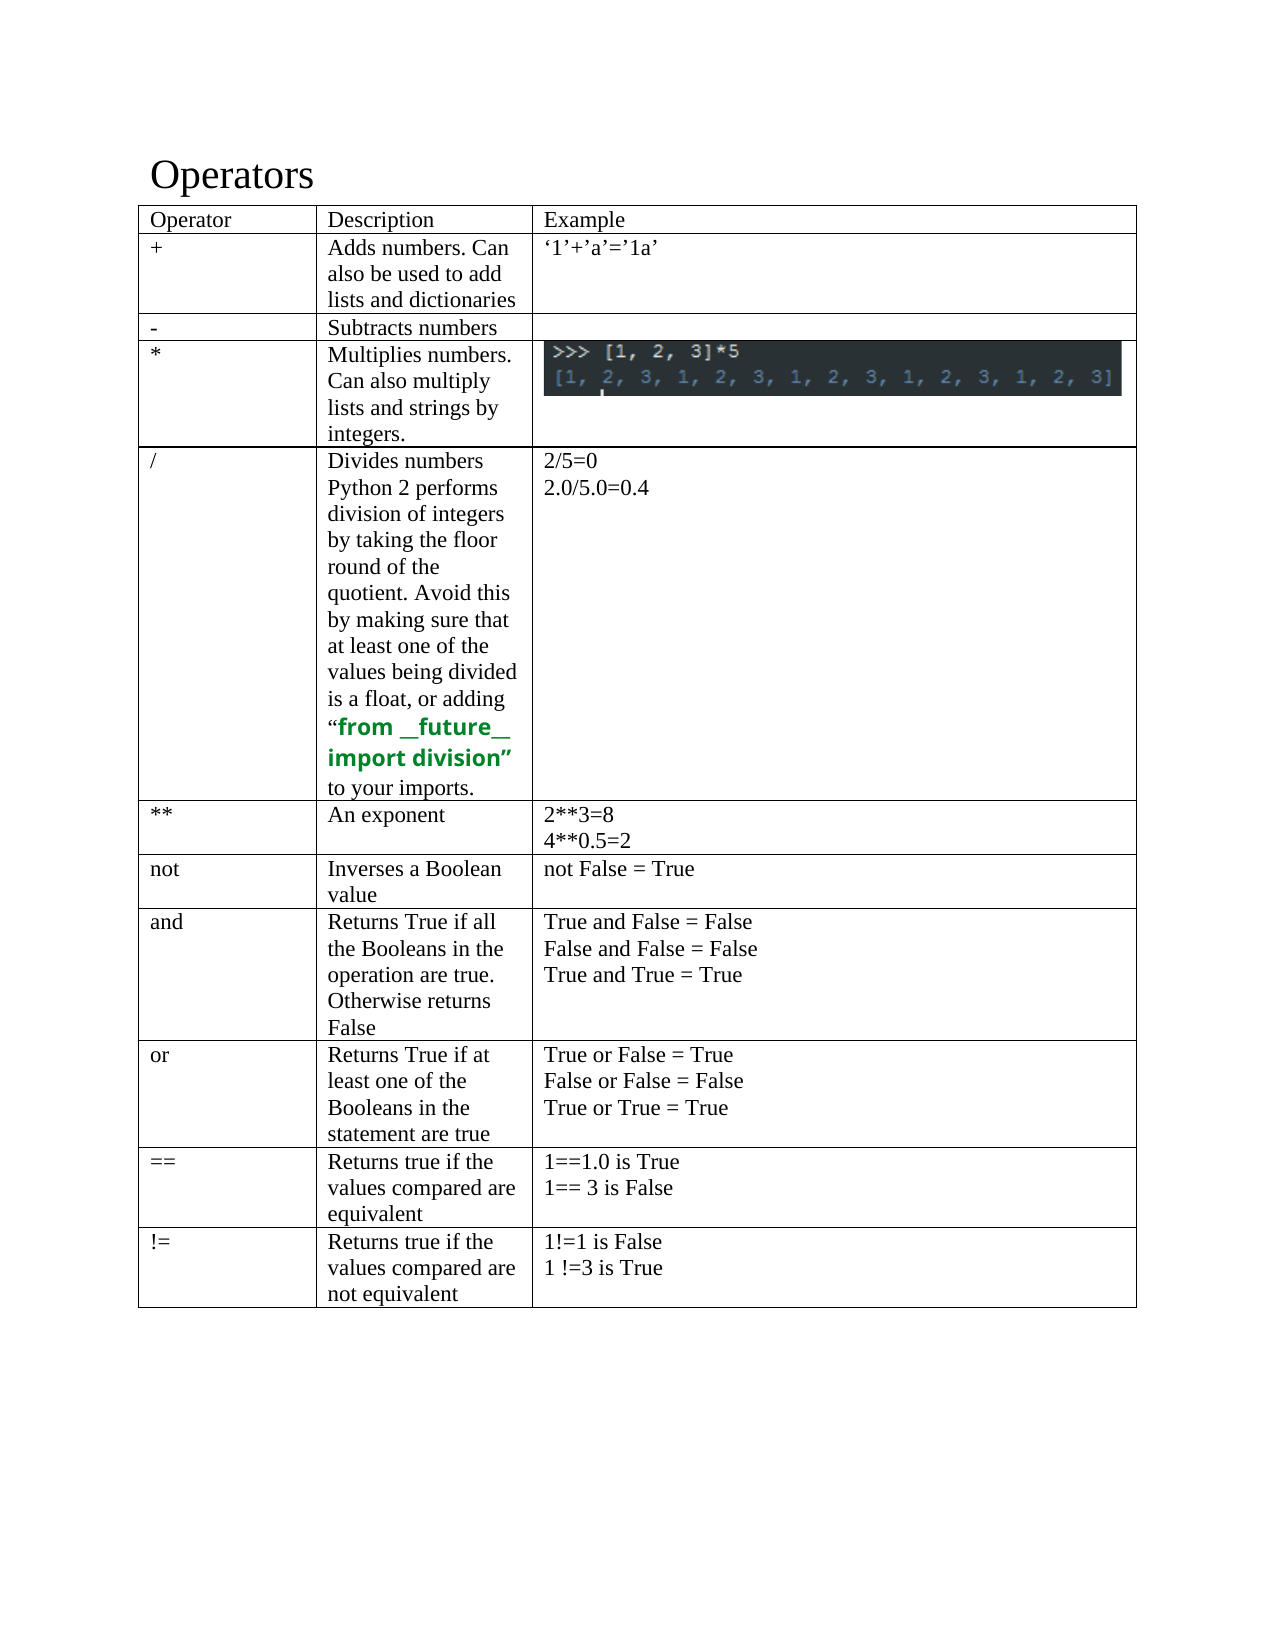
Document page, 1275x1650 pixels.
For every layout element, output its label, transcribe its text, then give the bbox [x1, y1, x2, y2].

table_header Description [317, 206, 532, 232]
table_cell not False = True [533, 855, 1136, 907]
table_cell 1==1.0 is True 1== 3 is False [533, 1148, 1136, 1227]
table_cell An exponent [317, 801, 532, 854]
table_cell != [139, 1228, 316, 1307]
table_cell ‘1’+’a’=’1a’ [533, 234, 1136, 313]
table_cell Returns true if the values compared are not equivalent [317, 1228, 532, 1307]
table_cell + [139, 234, 316, 313]
table_cell Subtracts numbers [317, 314, 532, 340]
table_cell / [139, 448, 316, 800]
picture [543, 341, 1122, 396]
table_cell or [139, 1041, 316, 1147]
text Operators [150, 150, 1125, 198]
table_cell ** [139, 801, 316, 854]
table_cell Multiplies numbers. Can also multiply lists and strings by integers. [317, 341, 532, 446]
table_cell 2/5=0 2.0/5.0=0.4 [533, 448, 1136, 800]
table_cell Adds numbers. Can also be used to add lists and dictionaries [317, 234, 532, 313]
table_cell True and False = False False and False = False True and True = True [533, 909, 1136, 1040]
table_header Example [533, 206, 1136, 232]
table_cell * [139, 341, 316, 446]
table_cell True or False = True False or False = False True or True = True [533, 1041, 1136, 1147]
table_cell not [139, 855, 316, 907]
table_cell Divides numbers Python 2 performs division of integers by taking the floor round of the quotient. Avoid this by making sure that at least one of the values being divided is a float, or adding “from __future__ import division” to your imports. [317, 448, 532, 800]
table_cell == [139, 1148, 316, 1227]
table_cell [533, 341, 1136, 446]
table_header Operator [139, 206, 316, 232]
table_cell Returns True if all the Booleans in the operation are true. Otherwise returns False [317, 909, 532, 1040]
table_cell [533, 314, 1136, 340]
table_cell 2**3=8 4**0.5=2 [533, 801, 1136, 854]
table_cell Returns true if the values compared are equivalent [317, 1148, 532, 1227]
table_cell Inverses a Boolean value [317, 855, 532, 907]
table_cell and [139, 909, 316, 1040]
table_cell - [139, 314, 316, 340]
table_cell 1!=1 is False 1 !=3 is True [533, 1228, 1136, 1307]
table_cell Returns True if at least one of the Booleans in the statement are true [317, 1041, 532, 1147]
